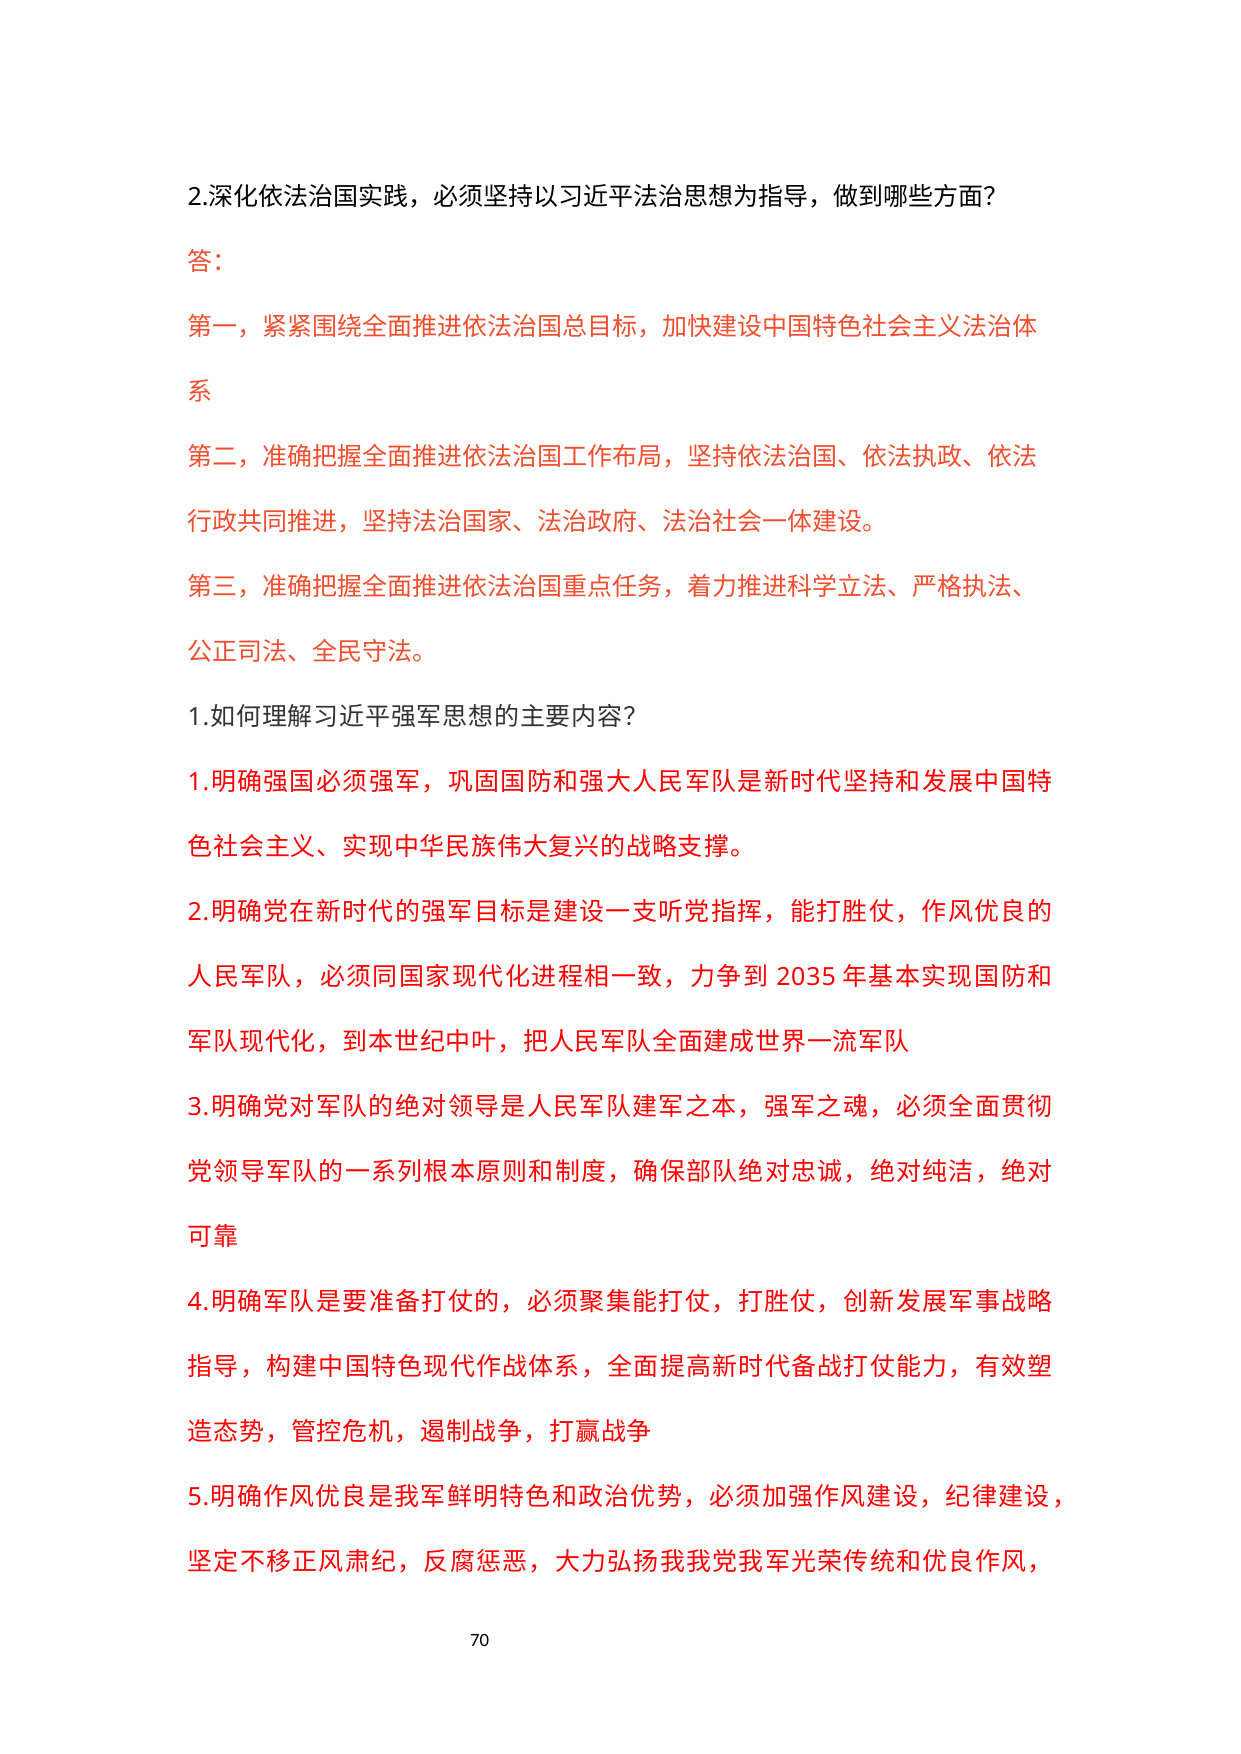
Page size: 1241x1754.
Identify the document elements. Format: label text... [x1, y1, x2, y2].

text 4.明确军队是要准备打仗的，必须聚集能打仗，打胜仗，创新发展军事战略指导，构建中国特色现代作战体系，全面提高新时代备战打仗能力，有效塑造态势，管控危机，遏制战争，打赢战争 [187, 1267, 1053, 1462]
text 2.明确党在新时代的强军目标是建设一支听党指挥，能打胜仗，作风优良的人民军队，必须同国家现代化进程相一致，力争到2035年基本实现国防和军队现代化，到本世纪中叶，把人民军队全面建成世界一流军队 [187, 877, 1053, 1072]
text 1.如何理解习近平强军思想的主要内容？ [187, 682, 1053, 747]
text 第二，准确把握全面推进依法治国工作布局，坚持依法治国、依法执政、依法行政共同推进，坚持法治国家、法治政府、法治社会一体建设。 [187, 422, 1053, 552]
text 第三，准确把握全面推进依法治国重点任务，着力推进科学立法、严格执法、公正司法、全民守法。 [187, 552, 1053, 682]
text 2.深化依法治国实践，必须坚持以习近平法治思想为指导，做到哪些方面？ [187, 162, 1053, 227]
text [187, 1462, 1053, 1592]
text 答： [187, 227, 1053, 292]
text 第一，紧紧围绕全面推进依法治国总目标，加快建设中国特色社会主义法治体系 [187, 292, 1053, 422]
text 3.明确党对军队的绝对领导是人民军队建军之本，强军之魂，必须全面贯彻党领导军队的一系列根本原则和制度，确保部队绝对忠诚，绝对纯洁，绝对可靠 [187, 1072, 1053, 1267]
text 1.明确强国必须强军，巩固国防和强大人民军队是新时代坚持和发展中国特色社会主义、实现中华民族伟大复兴的战略支撑。 [187, 747, 1053, 877]
